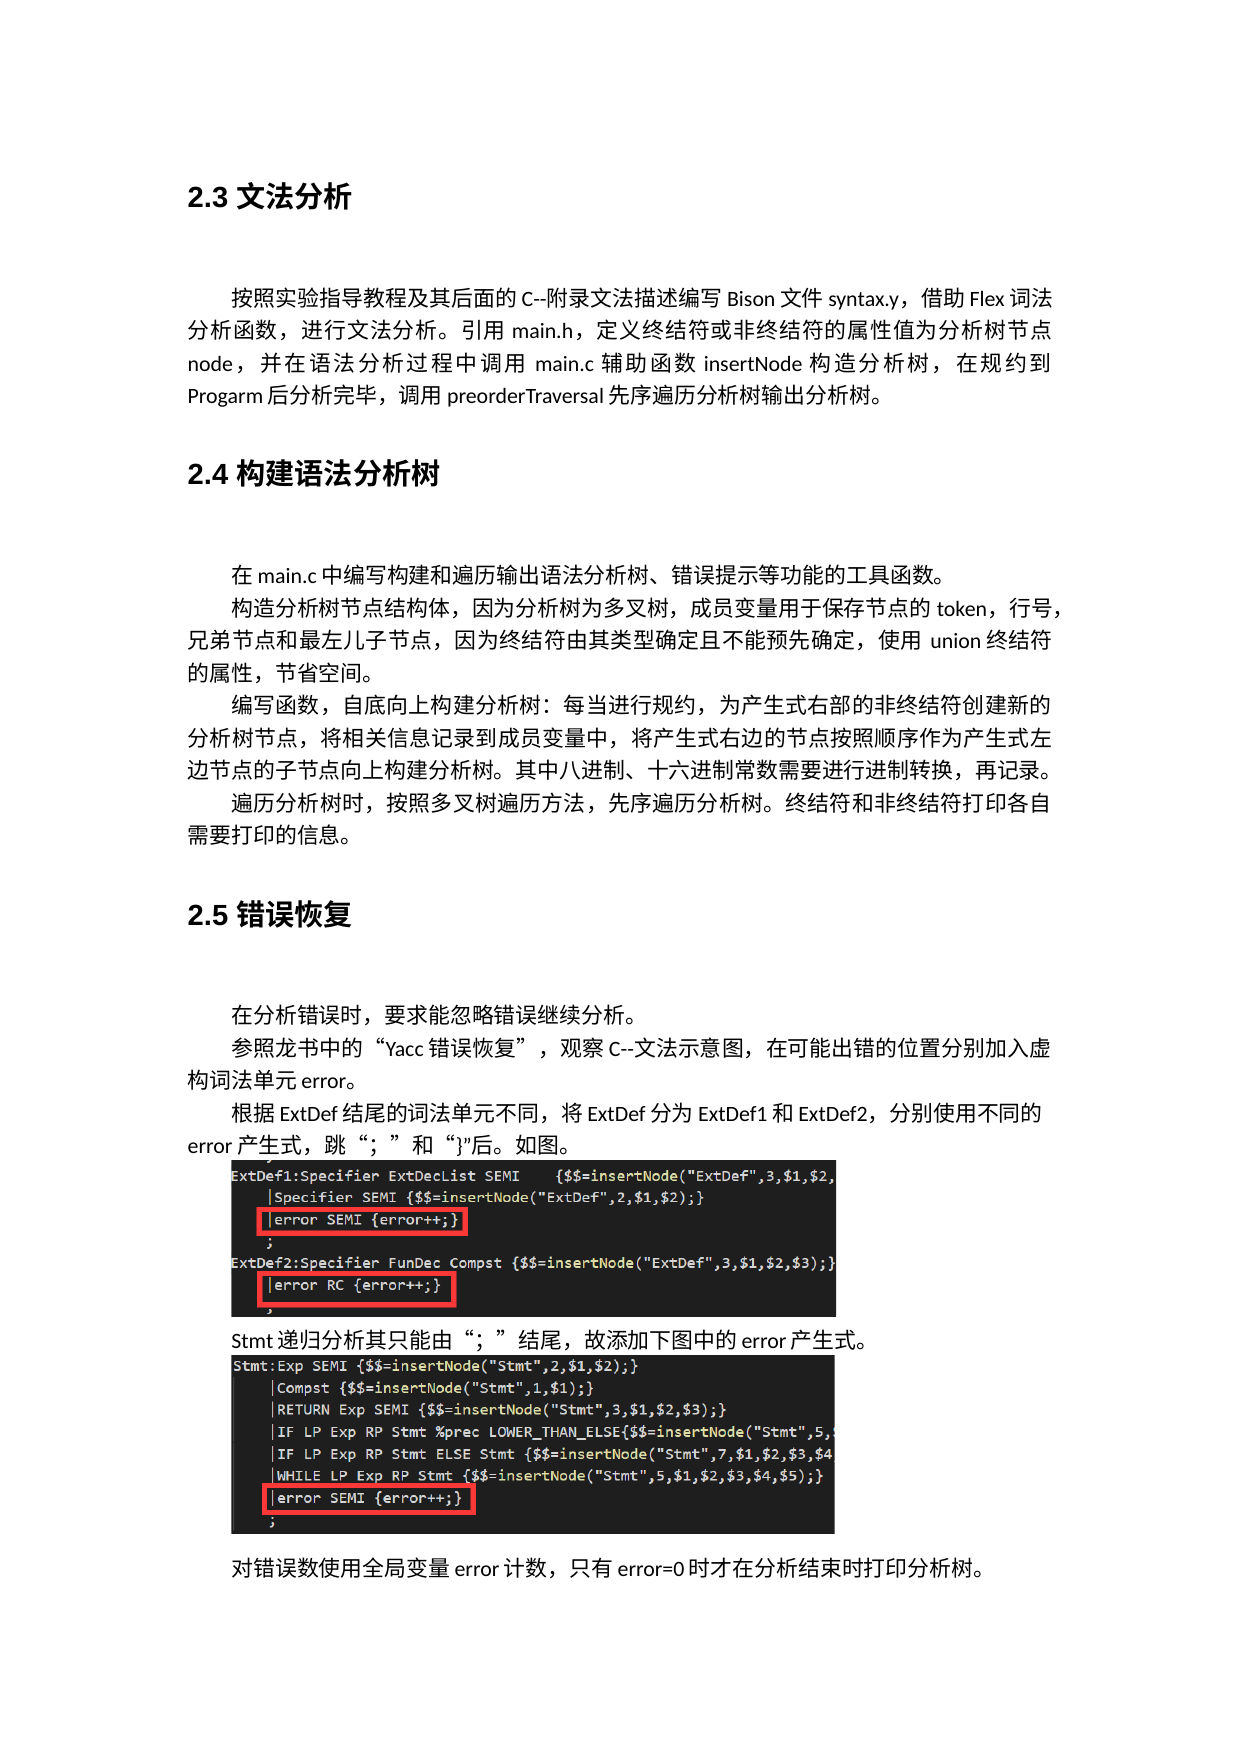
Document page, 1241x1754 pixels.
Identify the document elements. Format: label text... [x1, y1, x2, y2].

picture [231, 1160, 837, 1317]
subtitle 2.5 错误恢复 [187, 880, 1053, 945]
text 对错误数使用全局变量error计数，只有error=0时才在分析结束时打印分析树。 [187, 1551, 1053, 1583]
picture [231, 1355, 835, 1534]
text 按照实验指导教程及其后面的C--附录文法描述编写Bison文件syntax.y，借助Flex词法分析函数，进行文法分析。引用main.h，定义终结符或非终结符的属性值为分析树节点node，并在语法分析过程中调用main.c辅助函数insertNode构造分析树，在规约到Progarm后分析完毕，调用preorderTraversal先序遍历分析树输出分析树。 [187, 280, 1053, 410]
text Stmt递归分析其只能由“；”结尾，故添加下图中的error产生式。 [187, 1323, 1053, 1356]
text 在分析错误时，要求能忽略错误继续分析。 [187, 998, 1053, 1031]
subtitle 构建语法分析树 [187, 439, 1053, 504]
text 参照龙书中的“Yacc错误恢复”，观察C--文法示意图，在可能出错的位置分别加入虚构词法单元error。 [187, 1031, 1053, 1096]
text 在main.c中编写构建和遍历输出语法分析树、错误提示等功能的工具函数。 [187, 558, 1053, 591]
text 构造分析树节点结构体，因为分析树为多叉树，成员变量用于保存节点的token，行号，兄弟节点和最左儿子节点，因为终结符由其类型确定且不能预先确定，使用union终结符的属性，节省空间。 [187, 591, 1053, 688]
text 编写函数，自底向上构建分析树：每当进行规约，为产生式右部的非终结符创建新的分析树节点，将相关信息记录到成员变量中，将产生式右边的节点按照顺序作为产生式左边节点的子节点向上构建分析树。其中八进制、十六进制常数需要进行进制转换，再记录。 [187, 688, 1053, 786]
text 遍历分析树时，按照多叉树遍历方法，先序遍历分析树。终结符和非终结符打印各自需要打印的信息。 [187, 786, 1053, 851]
subtitle 文法分析 [187, 162, 1053, 227]
text 根据ExtDef结尾的词法单元不同，将ExtDef分为ExtDef1和ExtDef2，分别使用不同的error产生式，跳“；”和“}”后。如图。 [187, 1096, 1053, 1161]
